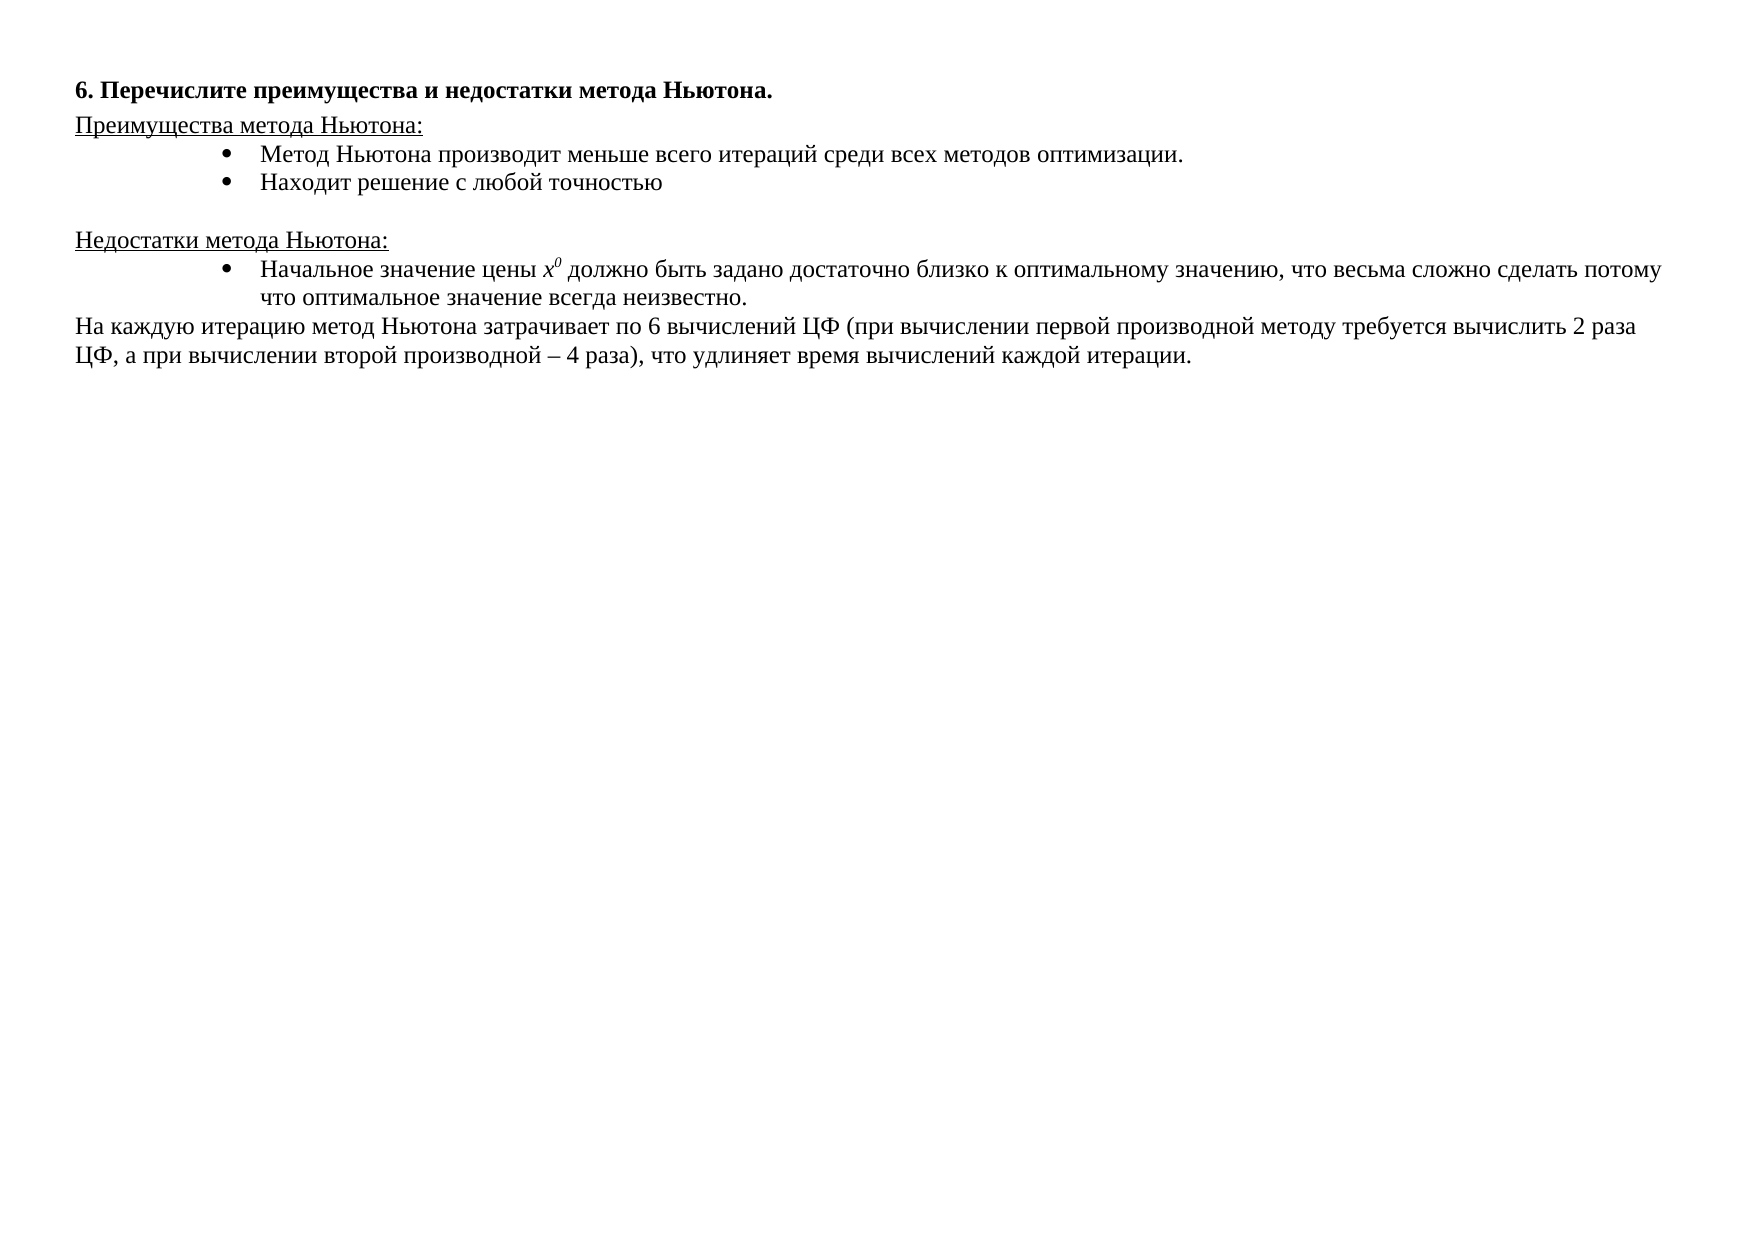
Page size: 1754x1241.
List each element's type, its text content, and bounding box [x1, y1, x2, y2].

text Преимущества метода Ньютона: [75, 110, 1679, 139]
subtitle 6. Перечислите преимущества и недостатки метода Ньютона. [75, 75, 1679, 104]
list Начальное значение цены х0 должно быть задано достаточно близко к оптимальному значению, что весьма сложно сделать потому что оптимальное значение всегда неизвестно. [222, 254, 1679, 311]
text Недостатки метода Ньютона: [75, 225, 1679, 254]
list Метод Ньютона производит меньше всего итераций среди всех методов оптимизации. [222, 139, 1679, 167]
list Находит решение с любой точностью [222, 167, 1679, 196]
text На каждую итерацию метод Ньютона затрачивает по 6 вычислений ЦФ (при вычислении первой производной методу требуется вычислить 2 раза ЦФ, а при вычислении второй производной – 4 раза), что удлиняет время вычислений каждой итерации. [75, 311, 1679, 369]
